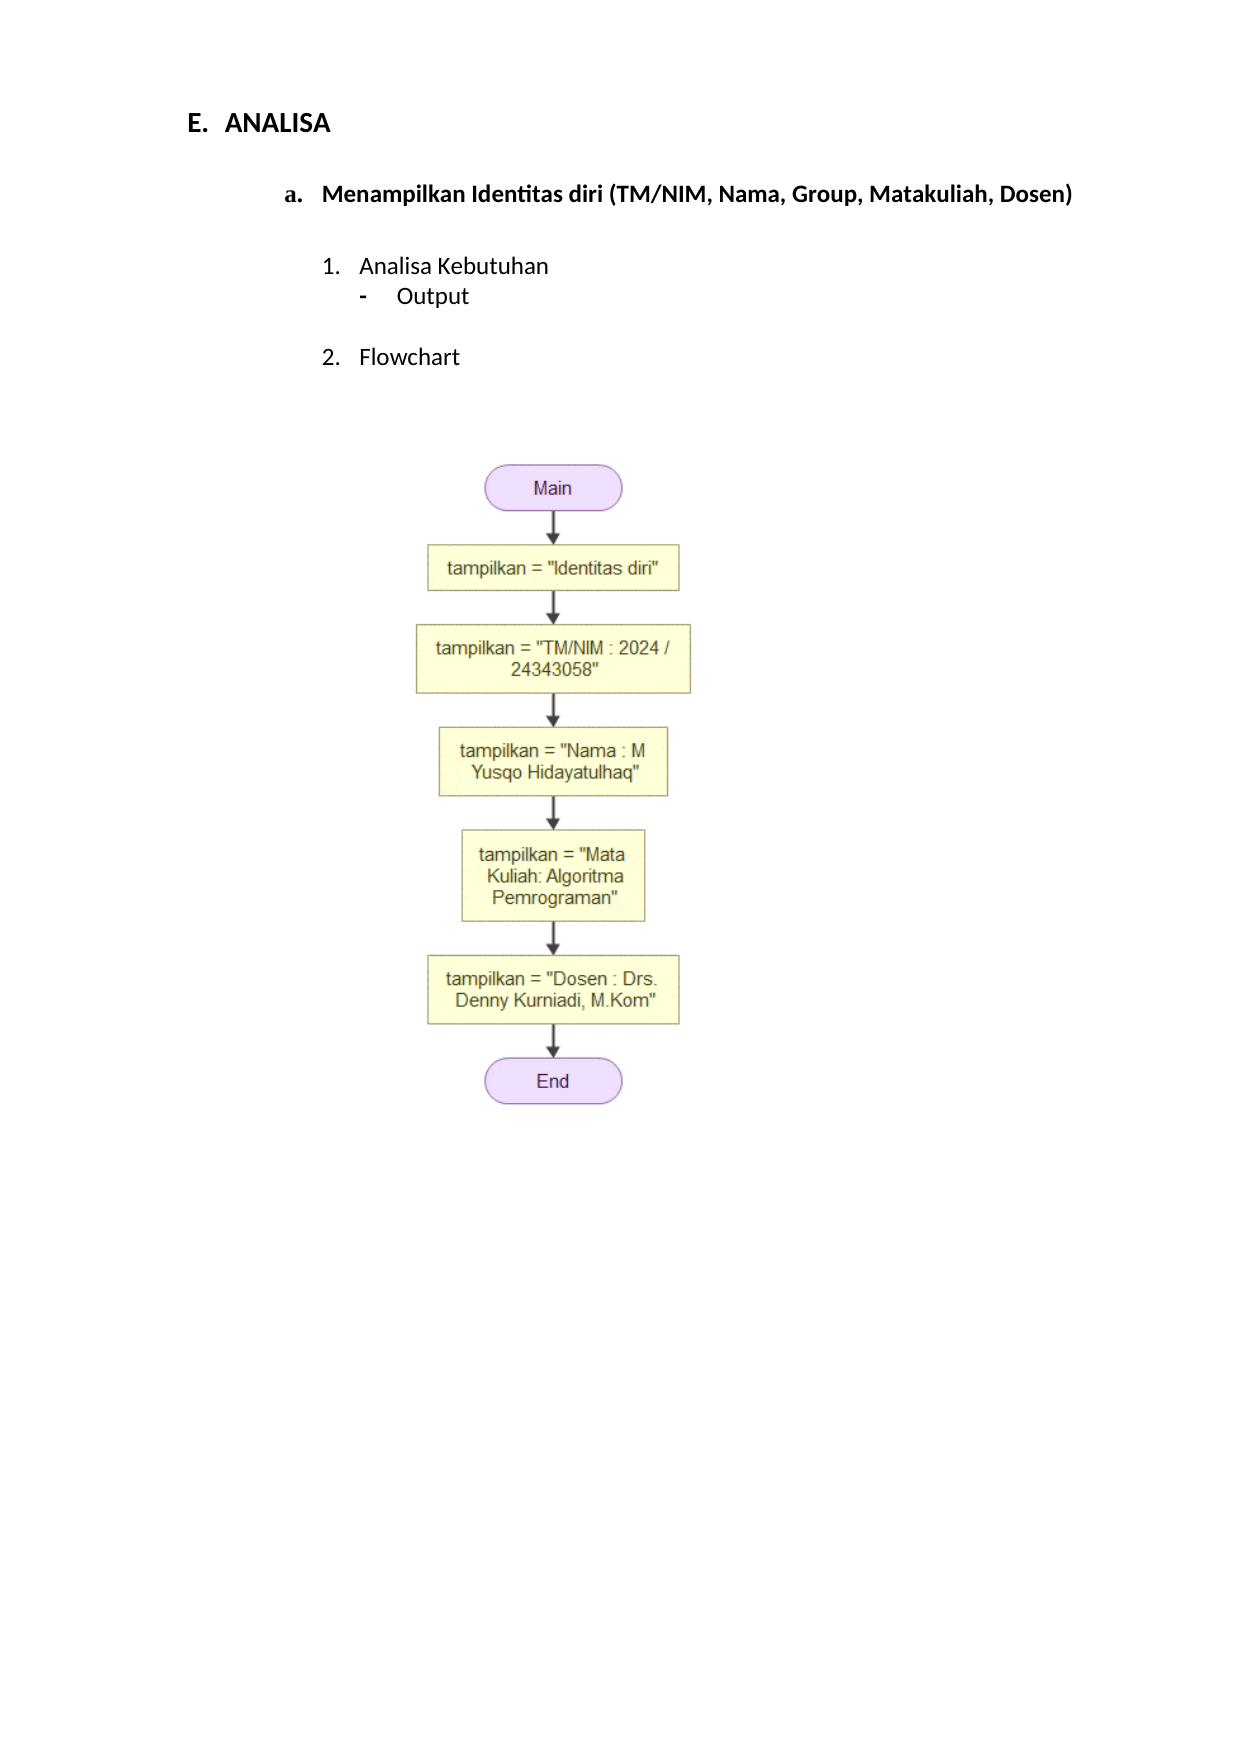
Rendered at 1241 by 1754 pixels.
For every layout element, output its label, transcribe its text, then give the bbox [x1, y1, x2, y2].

list Analisa Kebutuhan [322, 250, 1240, 280]
picture [359, 448, 752, 1126]
list Flowchart [322, 341, 1240, 372]
list Menampilkan Identitas diri (TM/NIM, Nama, Group, Matakuliah, Dosen) [284, 178, 1240, 209]
list ANALISA [187, 104, 1179, 140]
list Output [359, 280, 1240, 311]
